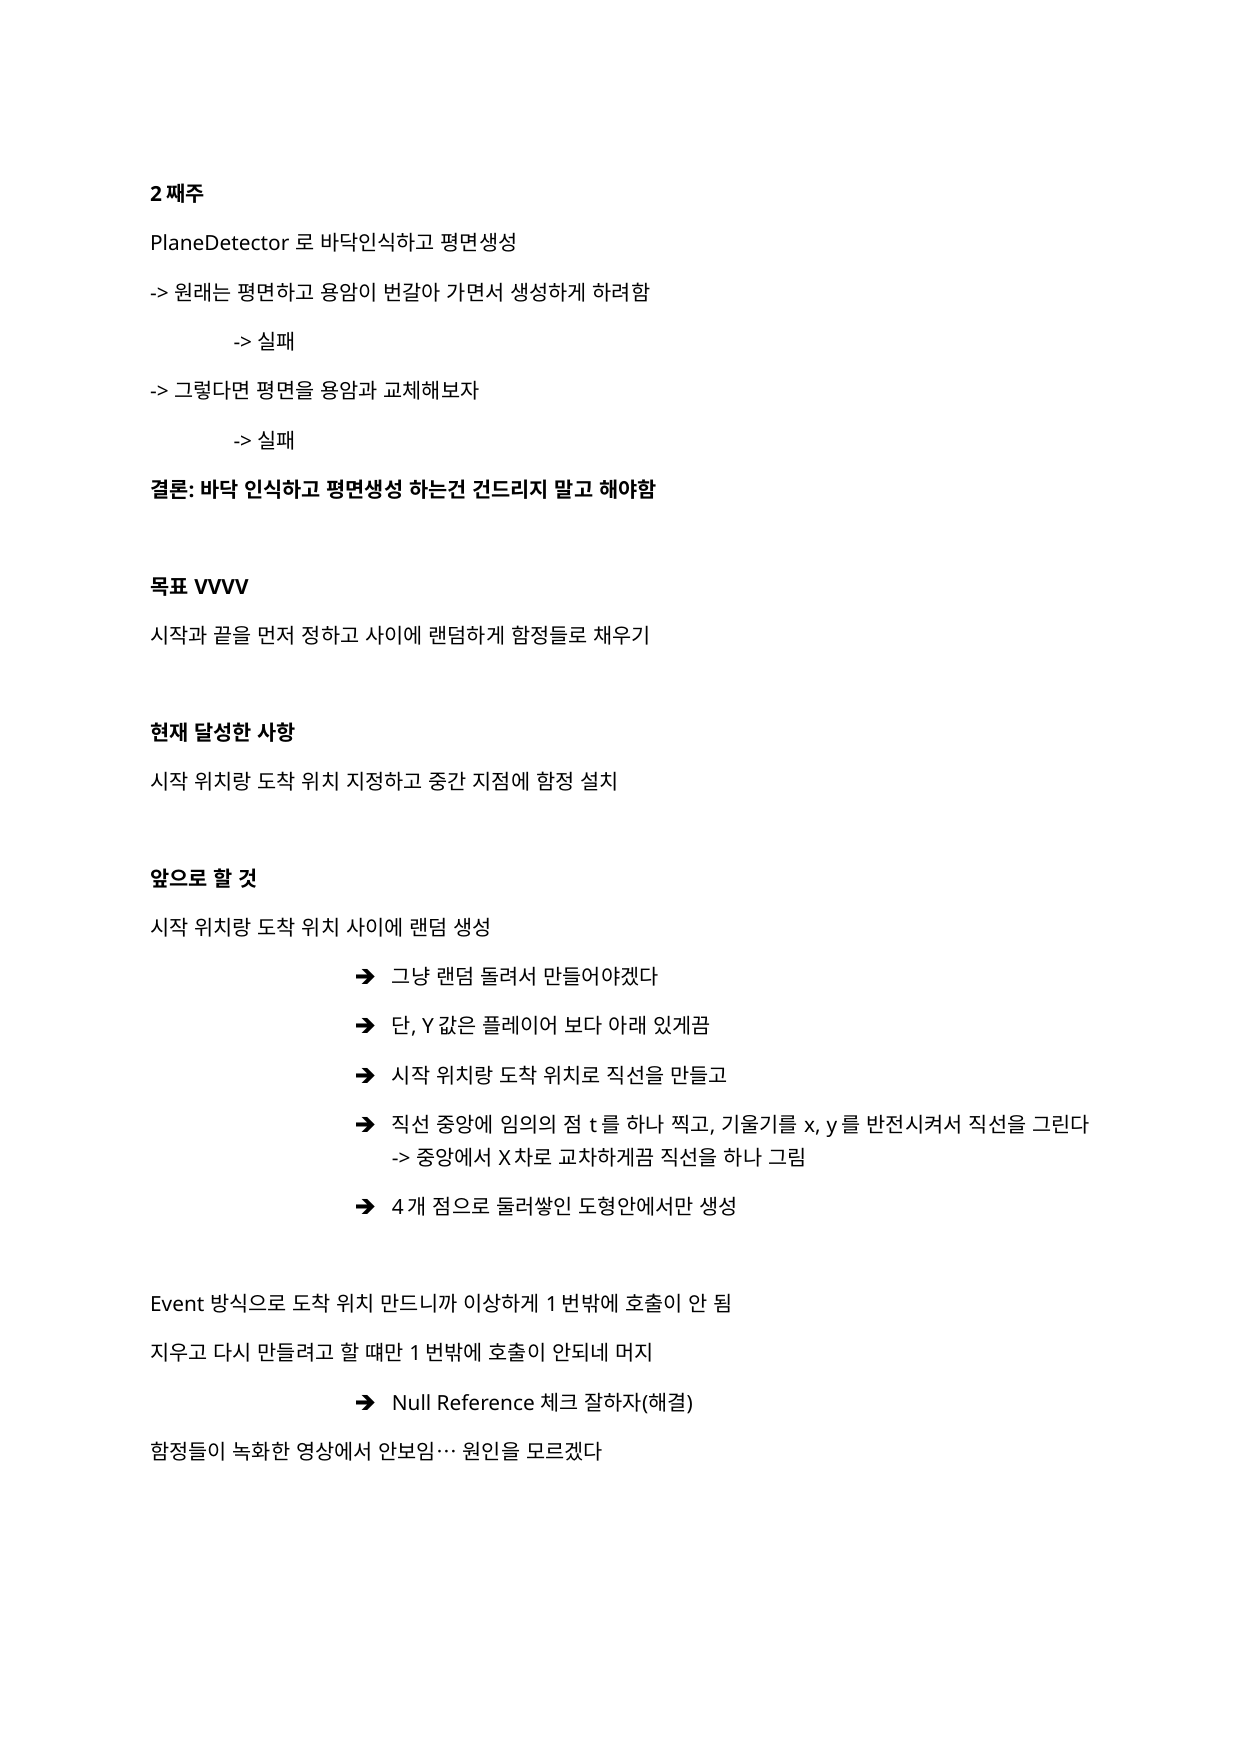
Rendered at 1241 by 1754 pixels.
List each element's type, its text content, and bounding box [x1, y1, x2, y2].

text 지우고 다시 만들려고 할 떄만 1번밖에 호출이 안되네 머지 [150, 1336, 1090, 1367]
list Null Reference 체크 잘하자(해결) [354, 1386, 1090, 1416]
list 시작 위치랑 도착 위치로 직선을 만들고 [354, 1059, 1090, 1089]
text 결론: 바닥 인식하고 평면생성 하는건 건드리지 말고 해야함 [150, 473, 1090, 504]
text 목표 VVVV [150, 570, 1090, 600]
text PlaneDetector 로 바닥인식하고 평면생성 [150, 227, 1090, 257]
list 그냥 랜덤 돌려서 만들어야겠다 [354, 960, 1090, 991]
text 시작 위치랑 도착 위치 사이에 랜덤 생성 [150, 911, 1090, 941]
list 직선 중앙에 임의의 점 t를 하나 찍고, 기울기를 x, y를 반전시켜서 직선을 그린다 -> 중앙에서 X차로 교차하게끔 직선을 하나 그림 [354, 1108, 1090, 1171]
text -> 원래는 평면하고 용암이 번갈아 가면서 생성하게 하려함 [150, 276, 1090, 306]
text -> 실패 [150, 424, 1090, 454]
text 함정들이 녹화한 영상에서 안보임… 원인을 모르겠다 [150, 1435, 1090, 1465]
text 앞으로 할 것 [150, 862, 1090, 892]
text -> 실패 [150, 325, 1090, 356]
text 시작과 끝을 먼저 정하고 사이에 랜덤하게 함정들로 채우기 [150, 619, 1090, 650]
text -> 그렇다면 평면을 용암과 교체해보자 [150, 375, 1090, 405]
list 4개 점으로 둘러쌓인 도형안에서만 생성 [354, 1190, 1090, 1221]
text Event 방식으로 도착 위치 만드니까 이상하게 1번밖에 호출이 안 됨 [150, 1287, 1090, 1317]
text 시작 위치랑 도착 위치 지정하고 중간 지점에 함정 설치 [150, 765, 1090, 796]
text 2째주 [150, 177, 1090, 207]
list 단, Y값은 플레이어 보다 아래 있게끔 [354, 1010, 1090, 1040]
text 현재 달성한 사항 [150, 716, 1090, 746]
